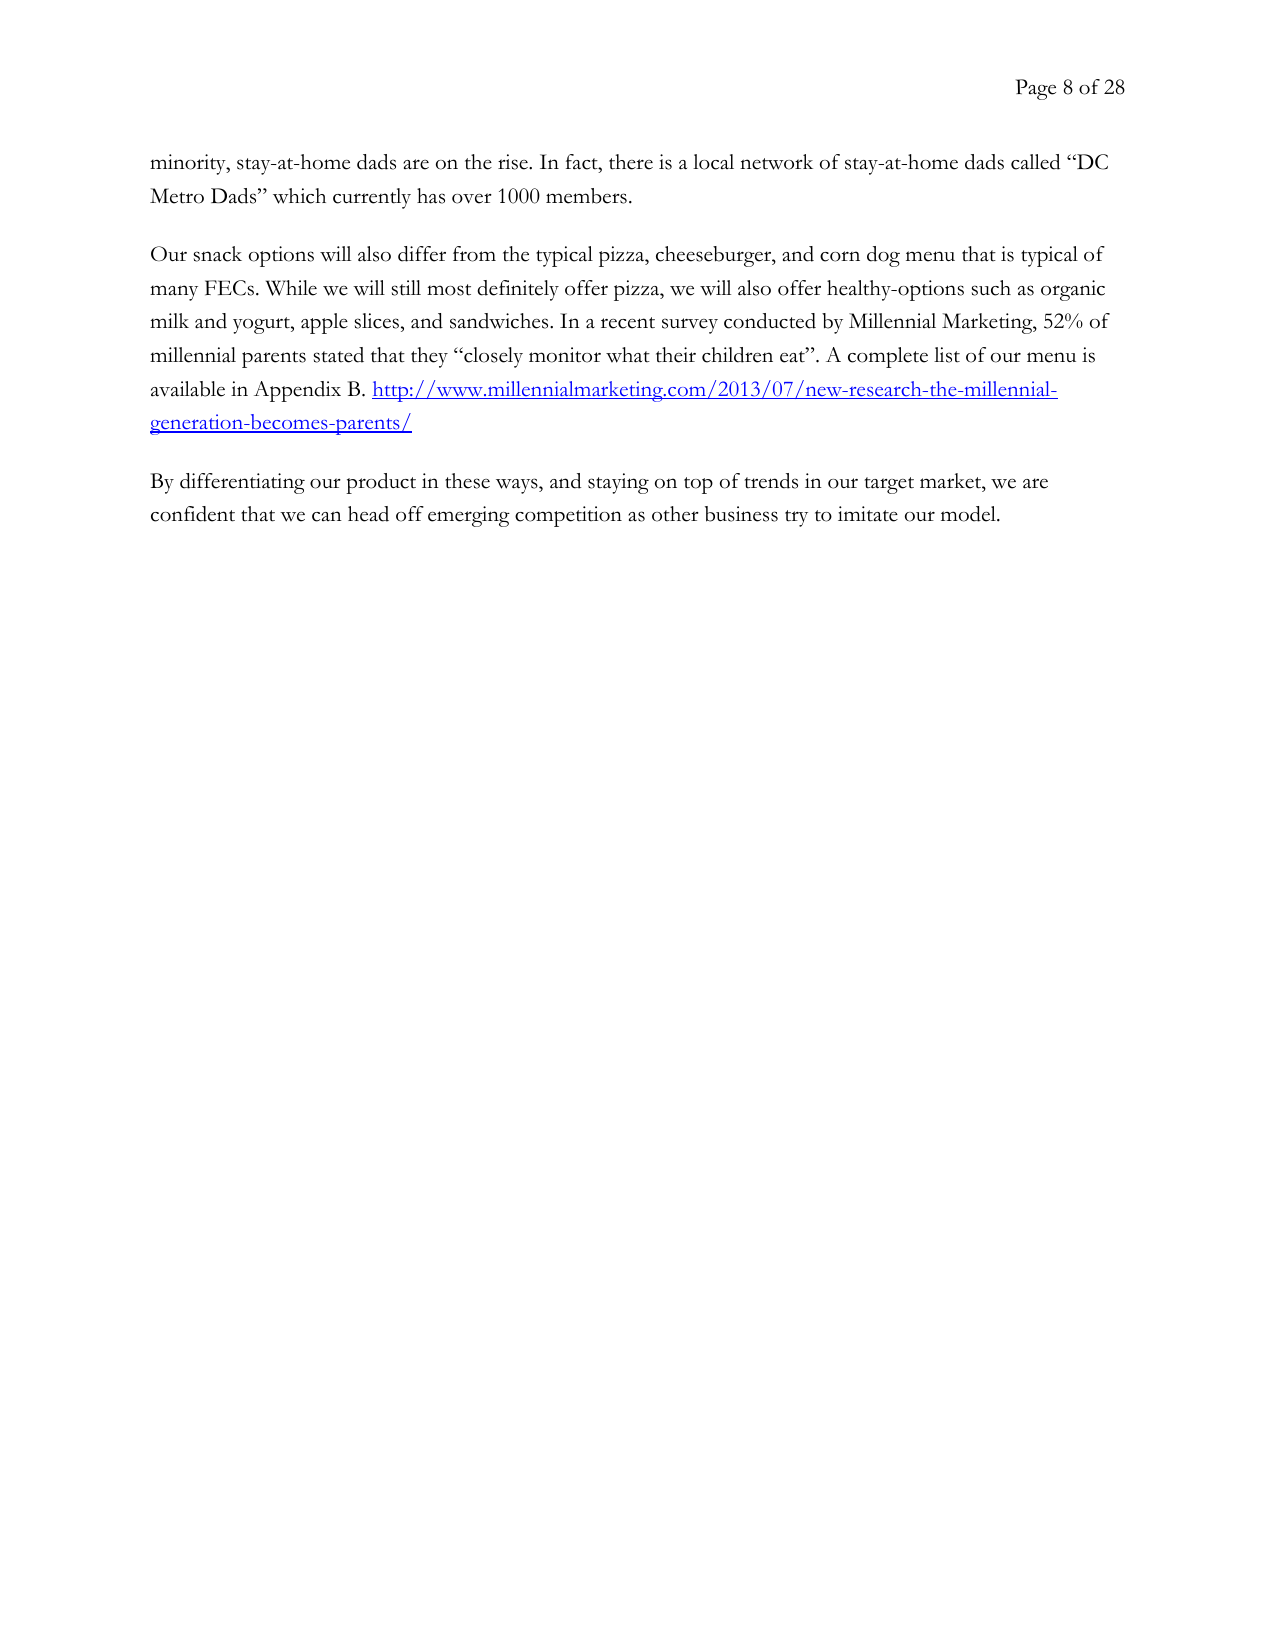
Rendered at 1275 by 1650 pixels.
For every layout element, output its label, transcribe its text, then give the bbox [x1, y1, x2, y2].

text Our snack options will also differ from the typical pizza, cheeseburger, and corn dog menu that is typical of many FECs. While we will still most definitely offer pizza, we will also offer healthy-options such as organic milk and yogurt, apple slices, and sandwiches. In a recent survey conducted by Millennial Marketing, 52% of millennial parents stated that they “closely monitor what their children eat”. A complete list of our menu is available in Appendix B. http://www.millennialmarketing.com/2013/07/new-research-the-millennial-generation-becomes-parents/ [150, 242, 1125, 436]
text By differentiating our product in these ways, and staying on top of trends in our target market, we are confident that we can head off emerging competition as other business try to imitate our model. [150, 468, 1125, 528]
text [150, 150, 1125, 209]
